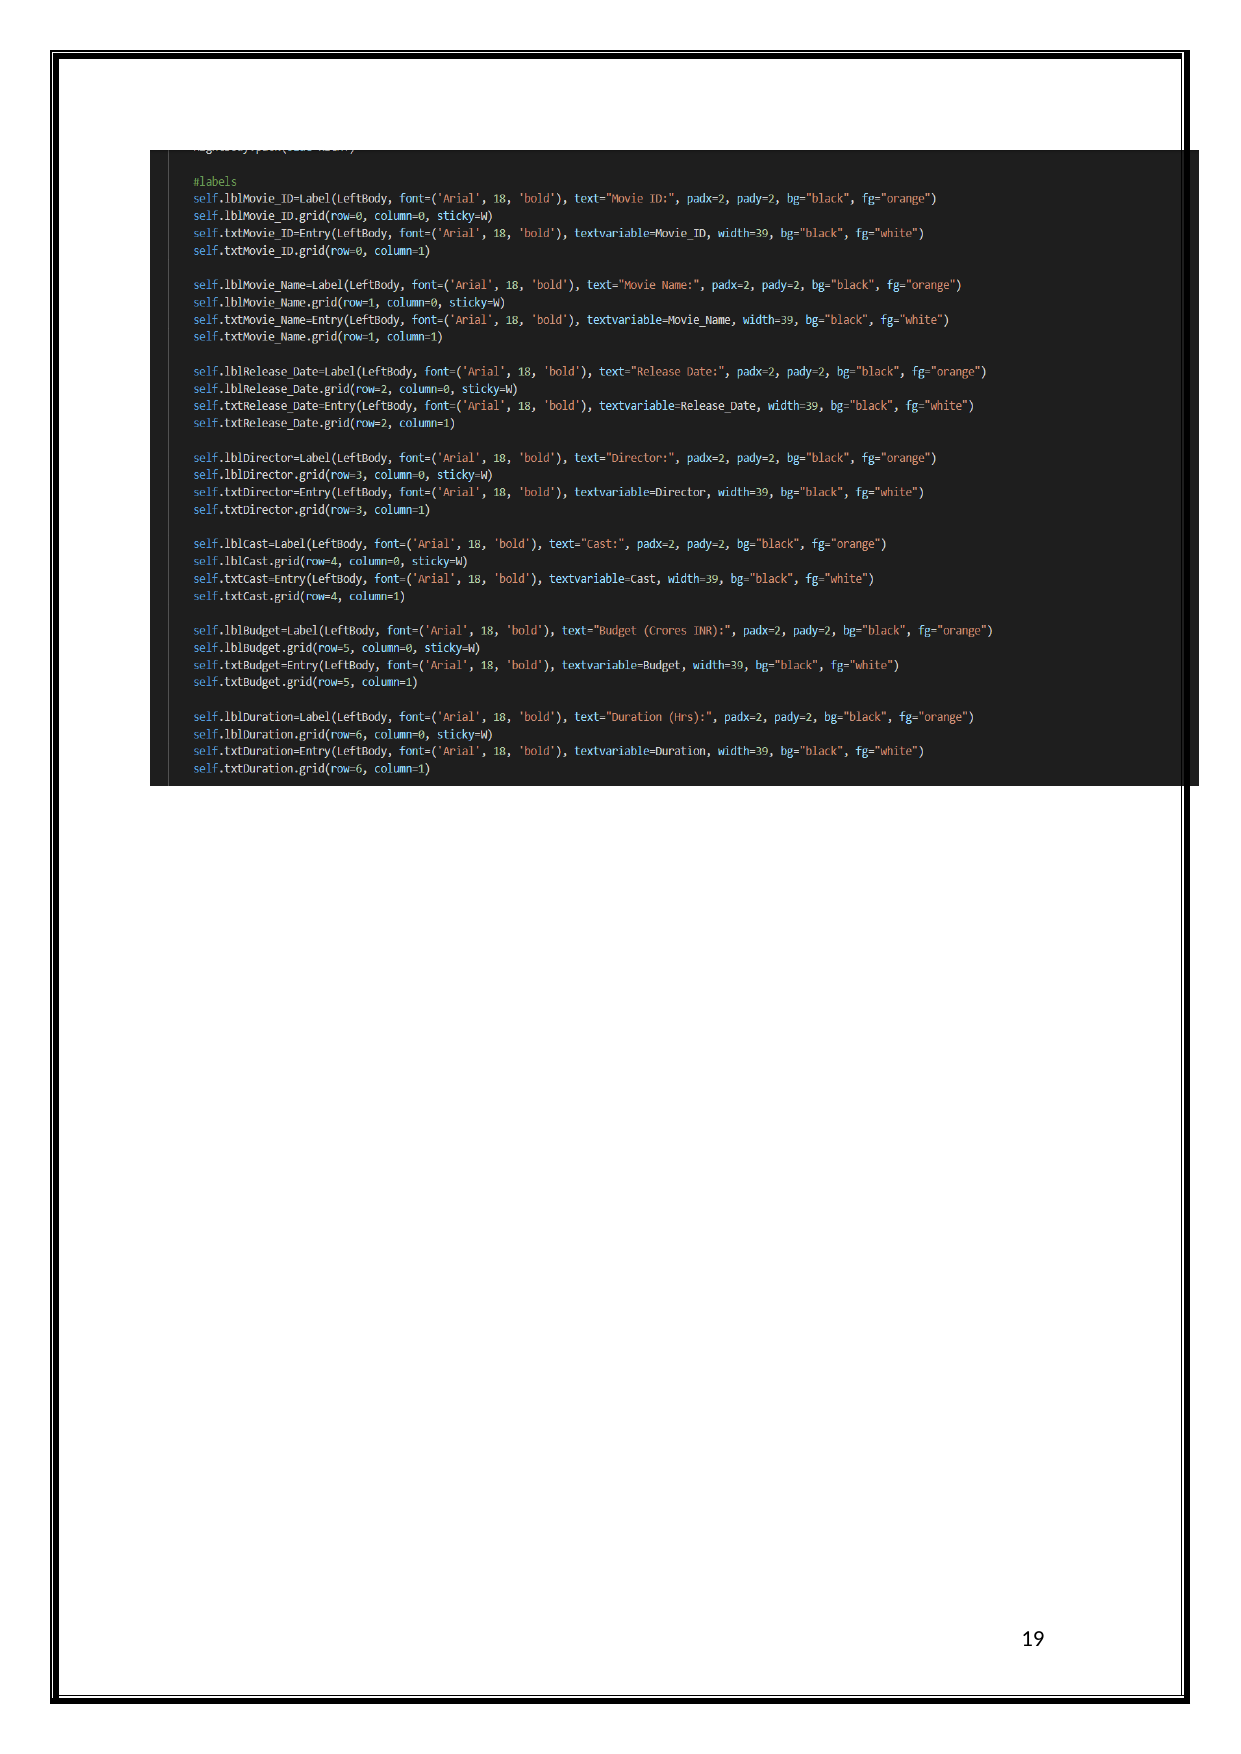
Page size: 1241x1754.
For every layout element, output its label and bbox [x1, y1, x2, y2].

picture [150, 150, 1181, 786]
picture [1190, 150, 1199, 786]
